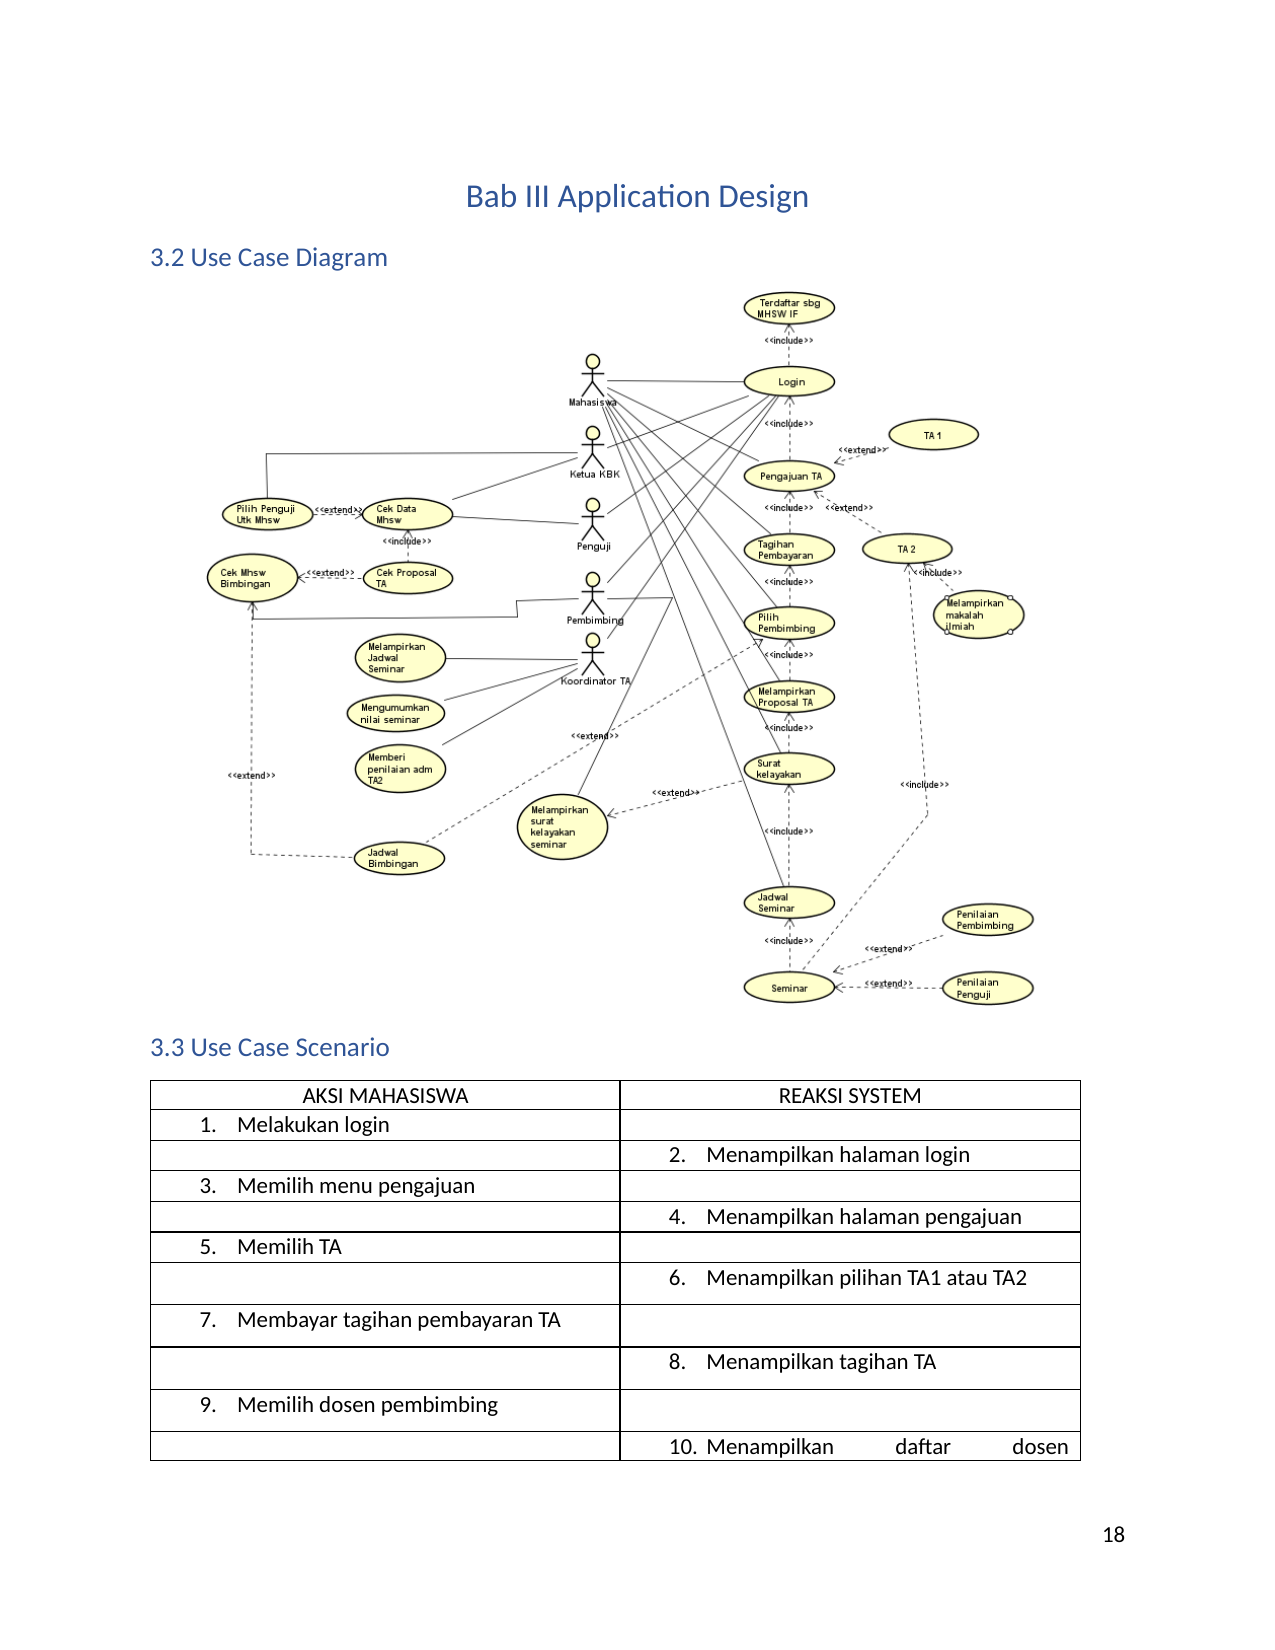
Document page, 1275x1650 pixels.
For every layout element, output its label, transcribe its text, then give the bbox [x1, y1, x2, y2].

table_header REAKSI SYSTEM [621, 1081, 1080, 1109]
table_cell [621, 1171, 1080, 1201]
table_cell [621, 1110, 1080, 1139]
table_cell Melakukan login [151, 1110, 619, 1139]
table_cell Menampilkan pilihan TA1 atau TA2 [621, 1263, 1080, 1304]
table_cell [151, 1348, 619, 1389]
subtitle Bab III Application Design [150, 175, 1125, 216]
subtitle 3.3 Use Case Scenario [150, 1030, 1125, 1063]
table_header AKSI MAHASISWA [151, 1081, 619, 1109]
table_cell [151, 1202, 619, 1231]
picture [204, 289, 1071, 1012]
table_cell Menampilkan halaman pengajuan [621, 1202, 1080, 1231]
table_cell [151, 1432, 619, 1460]
table_cell [151, 1263, 619, 1304]
table_cell Memilih TA [151, 1233, 619, 1262]
table_cell Memilih dosen pembimbing [151, 1390, 619, 1431]
table_cell [621, 1305, 1080, 1346]
table_cell Menampilkan tagihan TA [621, 1348, 1080, 1389]
table_cell [621, 1390, 1080, 1431]
subtitle 3.2 Use Case Diagram [150, 240, 1125, 273]
table_cell Menampilkan halaman login [621, 1141, 1080, 1170]
table_cell [621, 1233, 1080, 1262]
table_cell [151, 1141, 619, 1170]
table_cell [621, 1432, 1080, 1460]
table_cell Memilih menu pengajuan [151, 1171, 619, 1201]
table_cell Membayar tagihan pembayaran TA [151, 1305, 619, 1346]
